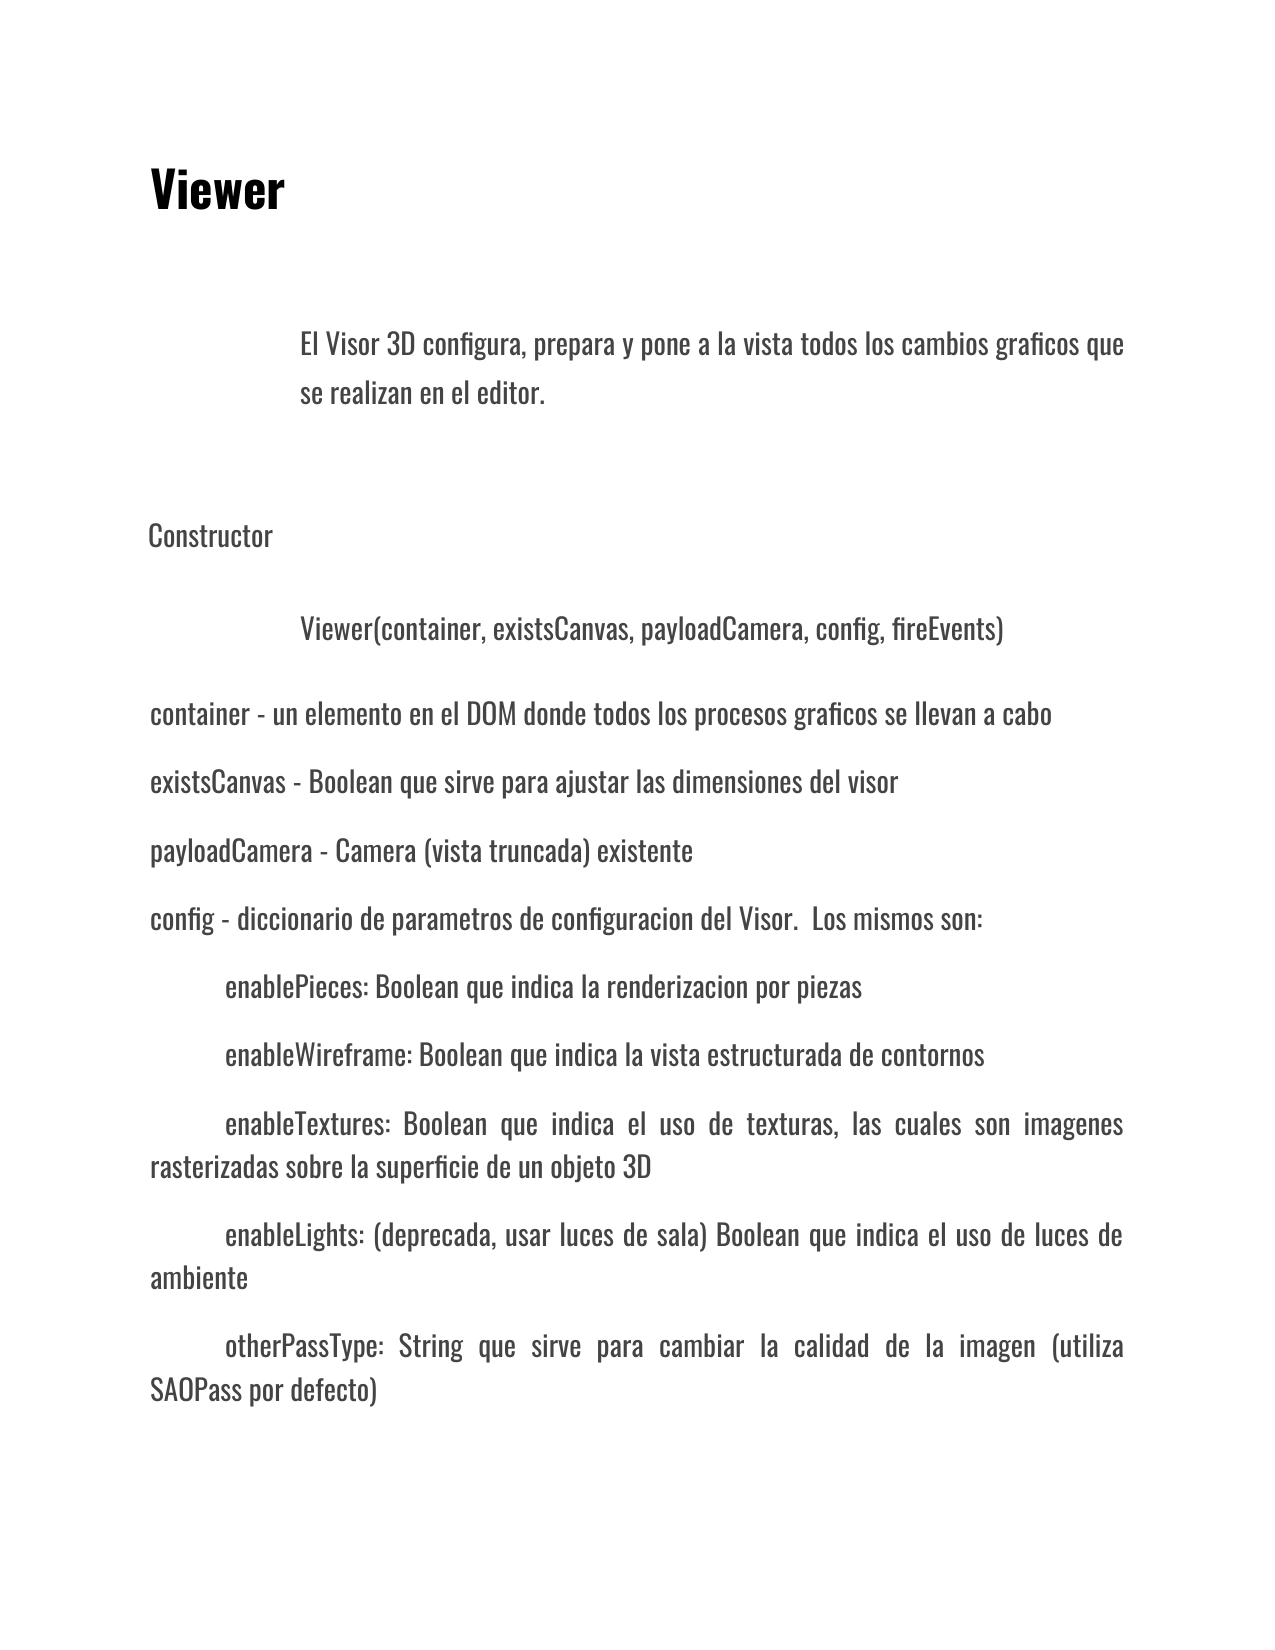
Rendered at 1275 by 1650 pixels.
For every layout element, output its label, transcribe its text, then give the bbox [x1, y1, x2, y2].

subtitle Viewer(container, existsCanvas, payloadCamera, config, fireEvents) [300, 606, 1125, 649]
text enableTextures: Boolean que indica el uso de texturas, las cuales son imagenes rasterizadas sobre la superficie de un objeto 3D [150, 1100, 1150, 1187]
text config - diccionario de parametros de configuracion del Visor. Los mismos son: [150, 896, 1150, 939]
text payloadCamera - Camera (vista truncada) existente [150, 827, 1150, 871]
text otherPassType: String que sirve para cambiar la calidad de la imagen (utiliza SAOPass por defecto) [150, 1323, 1150, 1409]
text enablePieces: Boolean que indica la renderizacion por piezas [150, 964, 1150, 1007]
text El Visor 3D configura, prepara y pone a la vista todos los cambios graficos que se realizan en el editor. [300, 320, 1125, 413]
text enableWireframe: Boolean que indica la vista estructurada de contornos [150, 1032, 1150, 1075]
text existsCanvas - Boolean que sirve para ajustar las dimensiones del visor [150, 759, 1150, 802]
text Viewer [150, 150, 1125, 224]
text enableLights: (deprecada, usar luces de sala) Boolean que indica el uso de luces de ambiente [150, 1212, 1150, 1298]
text container - un elemento en el DOM donde todos los procesos graficos se llevan a cabo [150, 691, 1150, 734]
subtitle Constructor [148, 513, 1125, 556]
